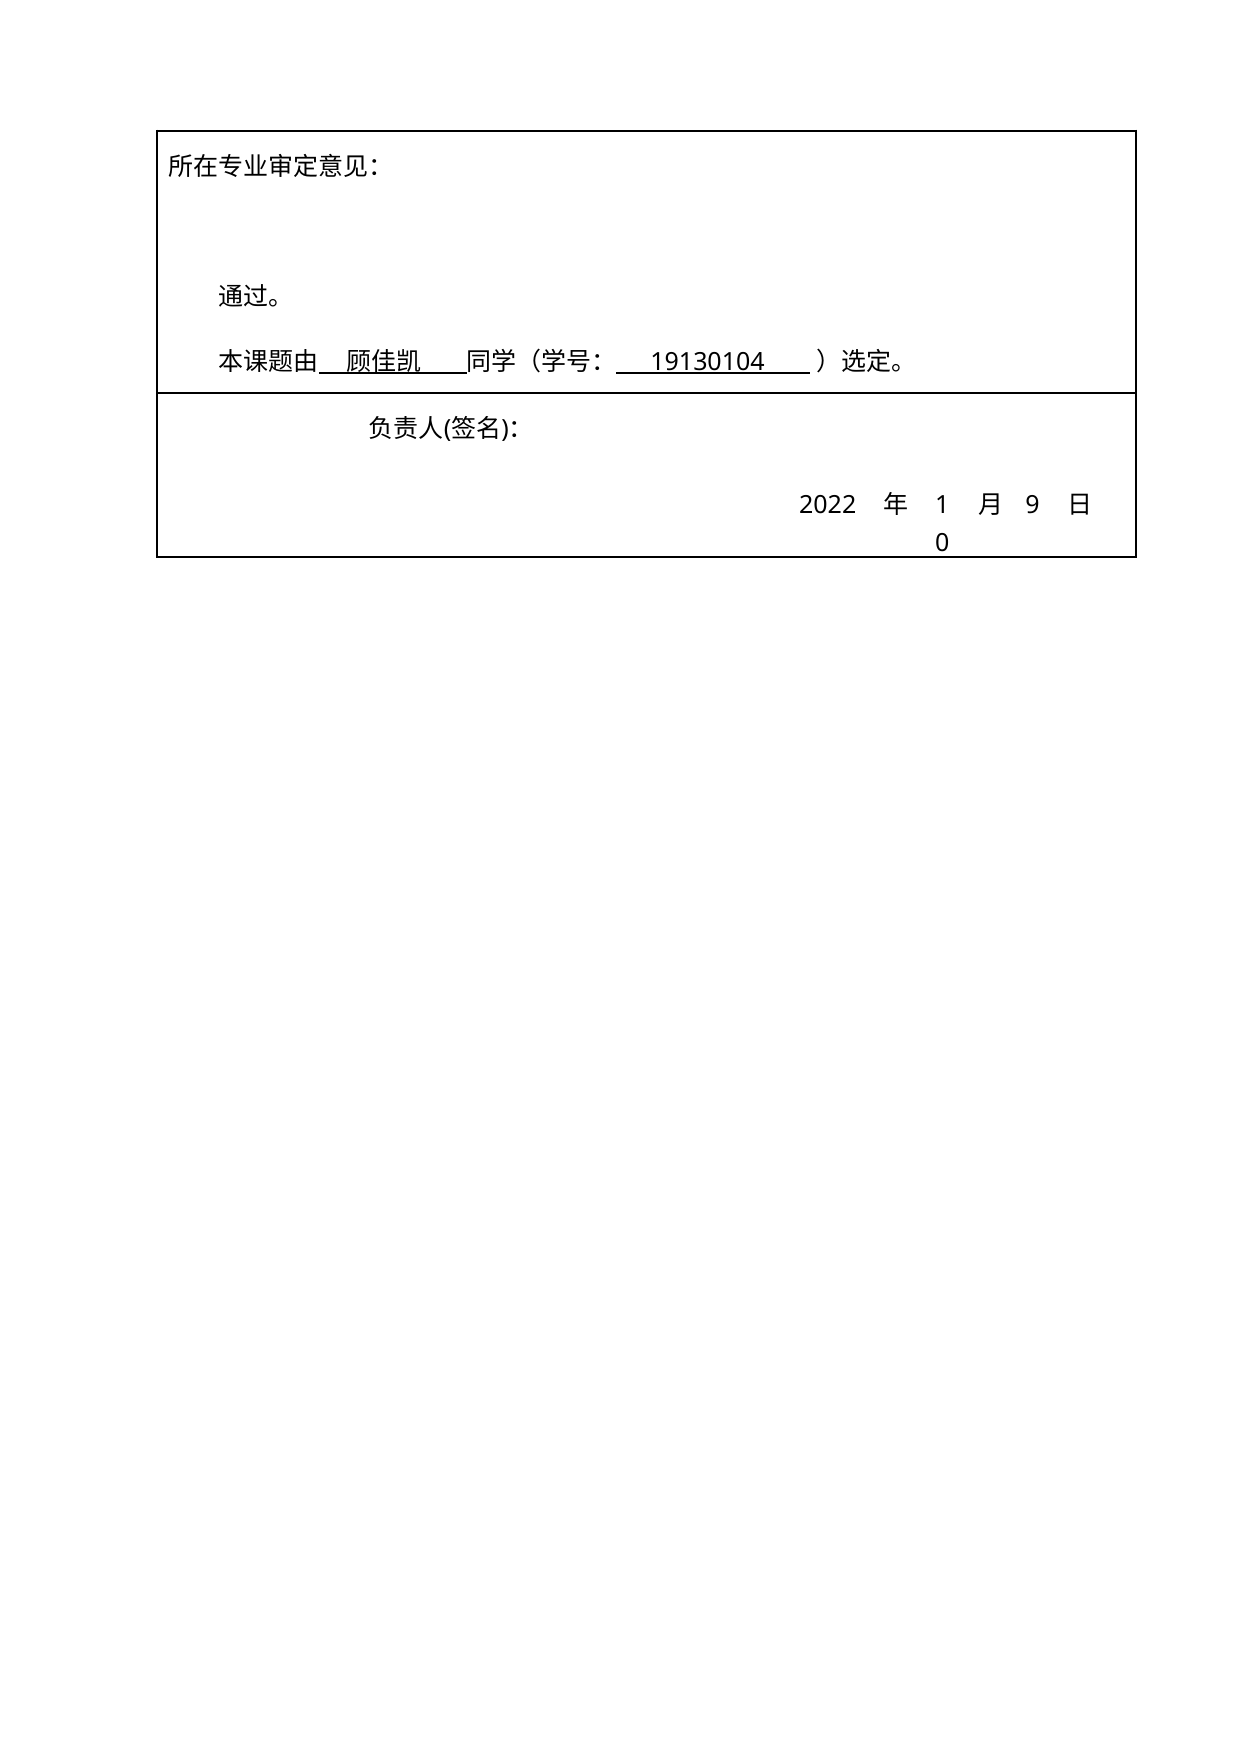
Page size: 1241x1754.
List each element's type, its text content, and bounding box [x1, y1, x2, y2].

table_cell 所在专业审定意见： 通过。 本课题由 顾佳凯 同学（学号： 19130104 ）选定。 [158, 132, 1135, 392]
table_cell 负责人(签名)： [158, 394, 1135, 556]
